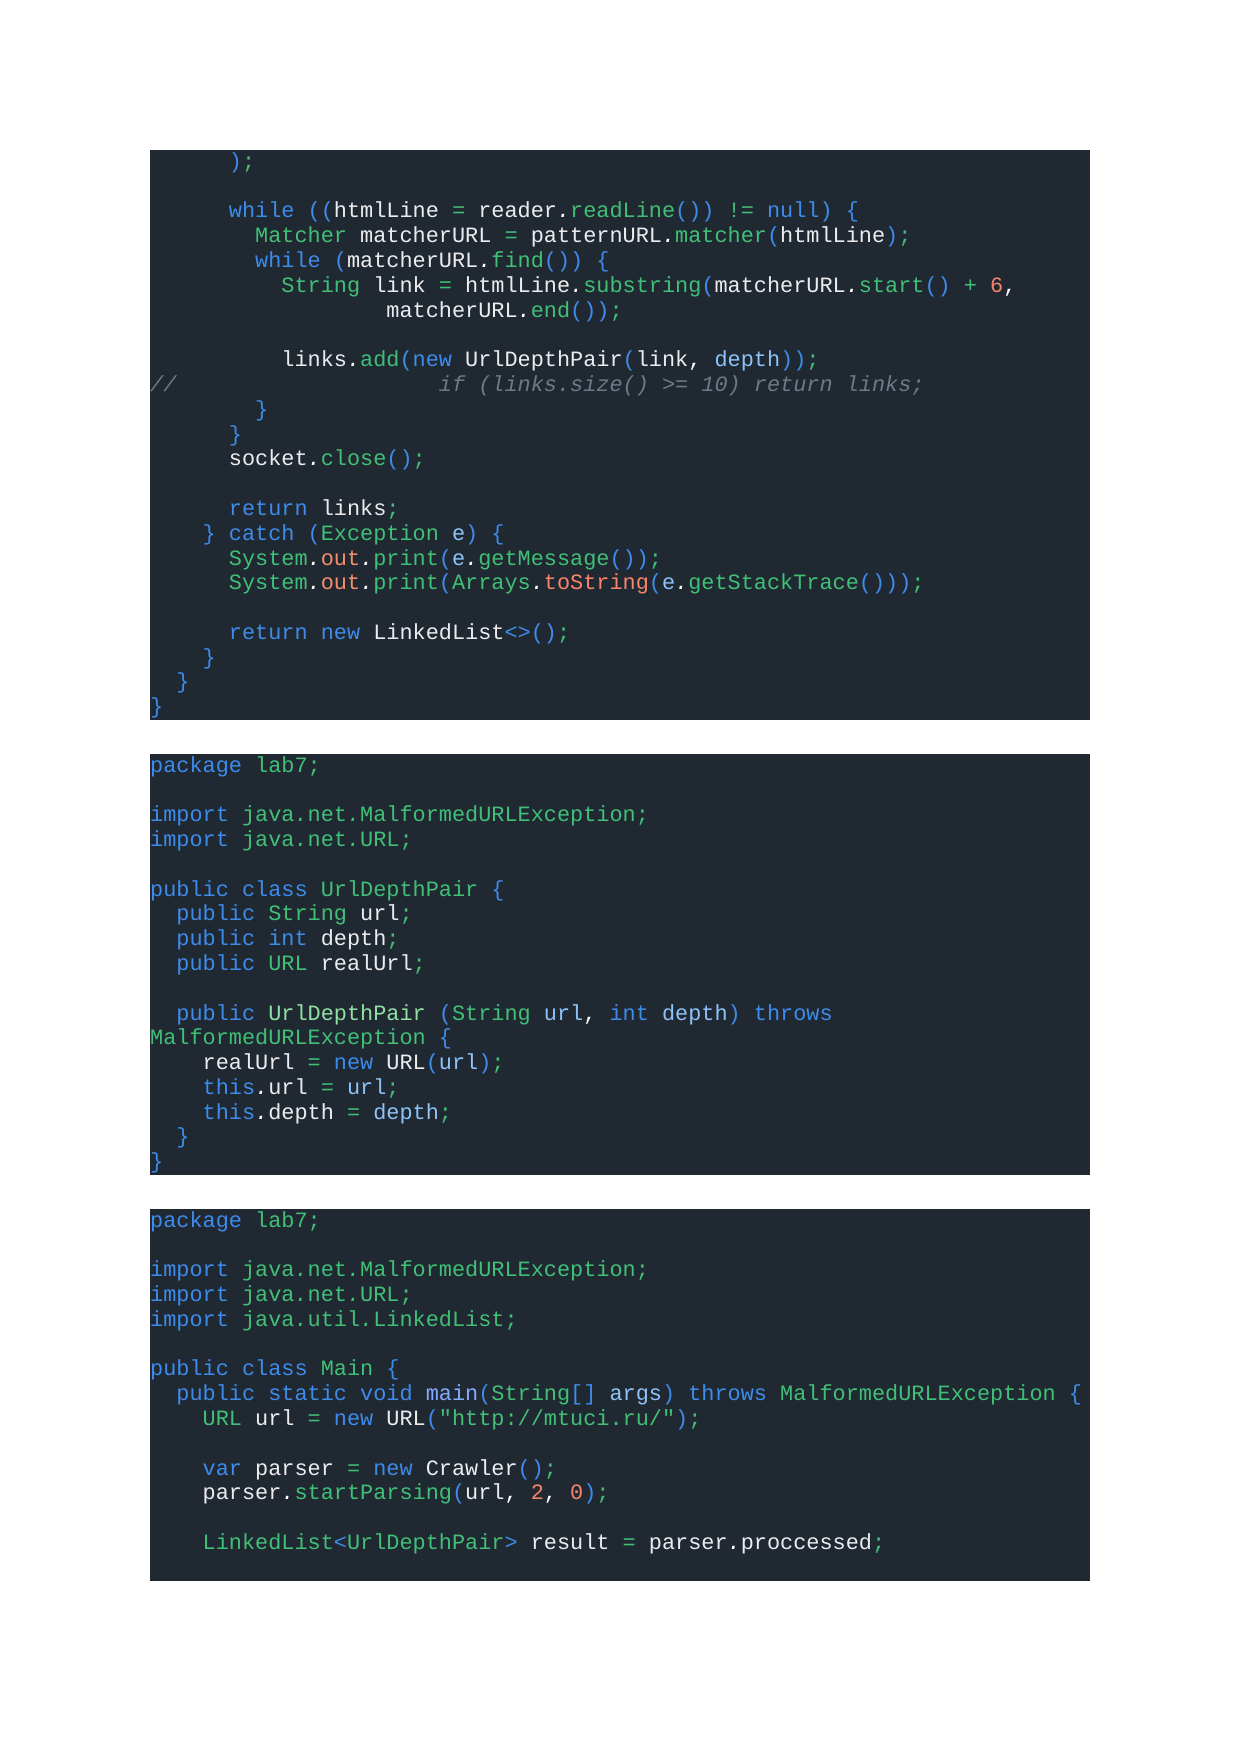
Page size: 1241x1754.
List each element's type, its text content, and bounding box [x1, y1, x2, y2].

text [150, 150, 1090, 720]
text package lab7; import java.net.MalformedURLException; import java.net.URL; public class UrlDepthPair { public String url; public int depth; public URL realUrl; public UrlDepthPair (String url, int depth) throws MalformedURLException { realUrl = new URL(url); this.url = url; this.depth = depth; } } [150, 754, 1090, 1175]
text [150, 1209, 1090, 1581]
